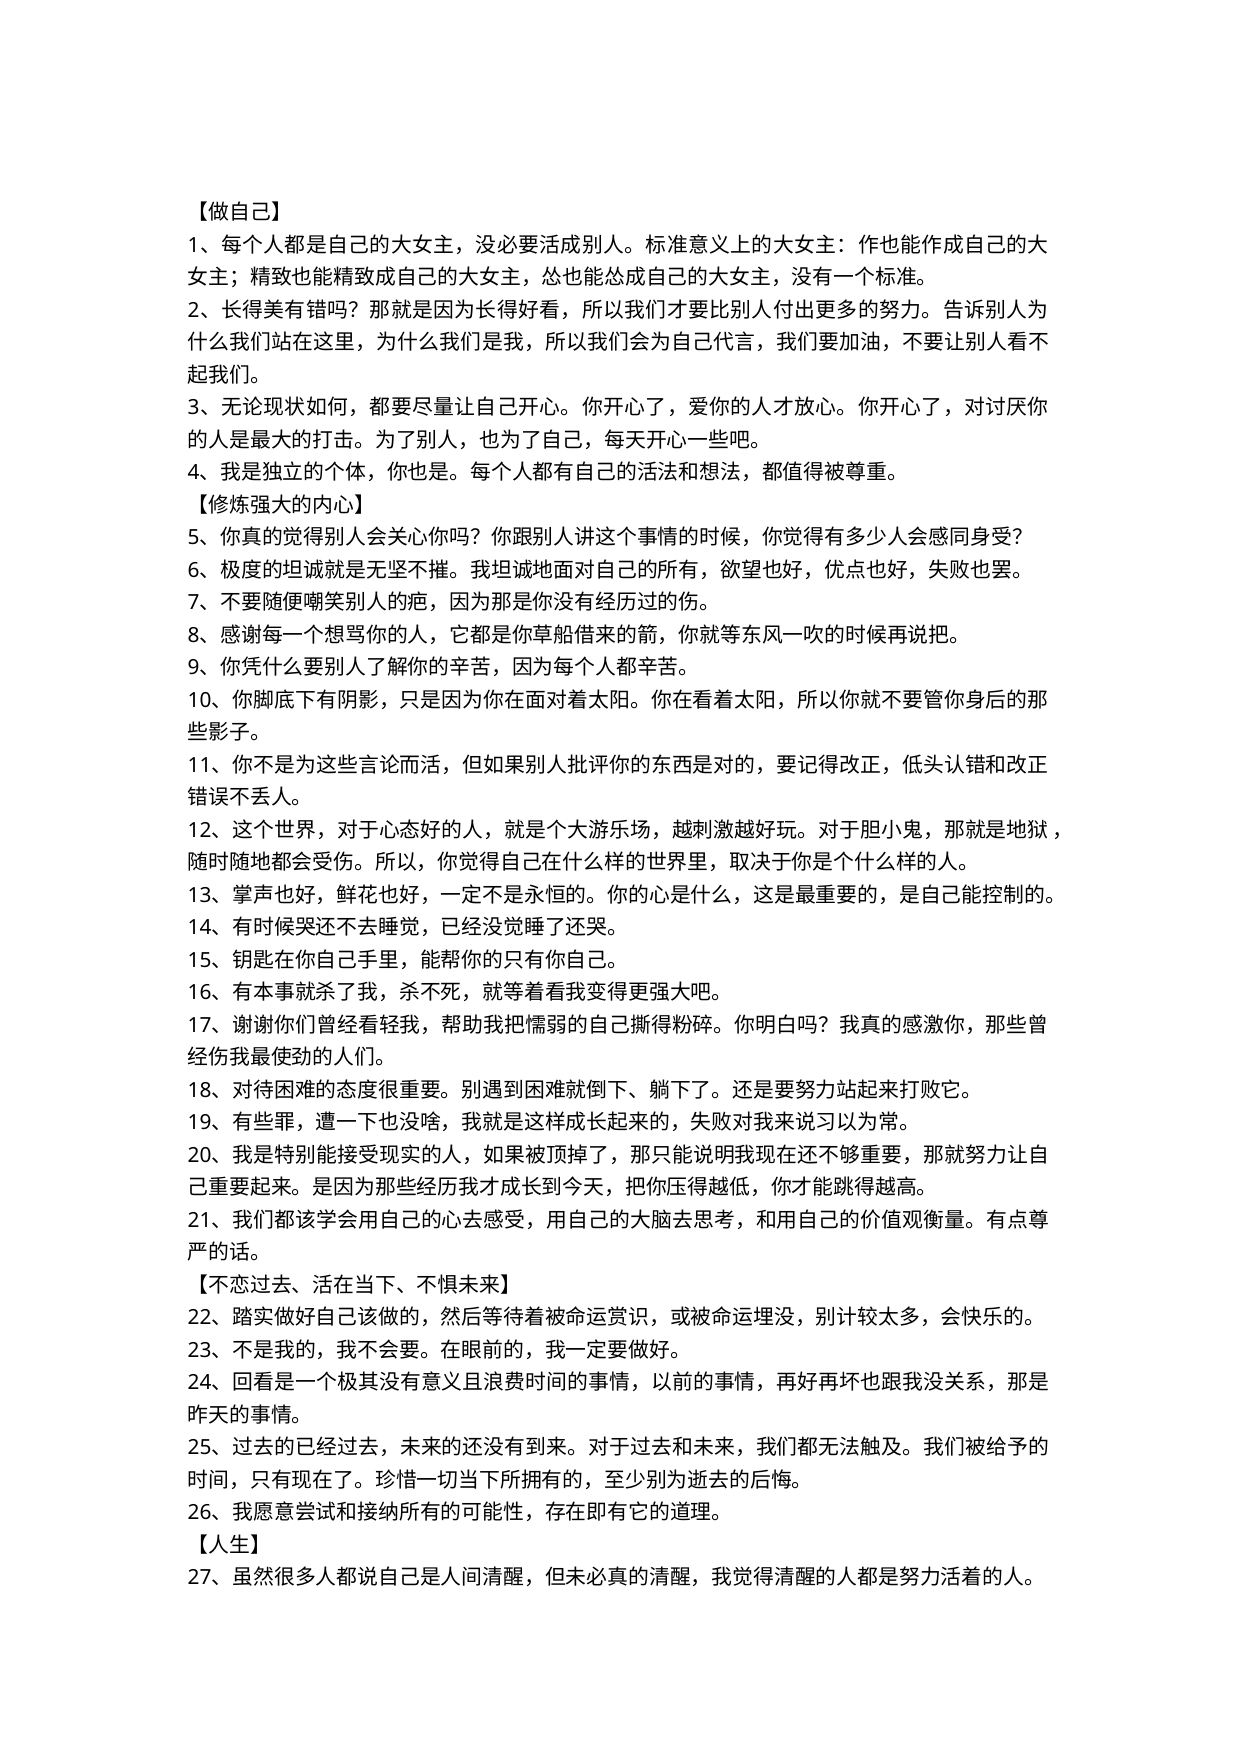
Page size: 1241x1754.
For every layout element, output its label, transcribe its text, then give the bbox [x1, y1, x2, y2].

text 3、无论现状如何，都要尽量让自己开心。你开心了，爱你的人才放心。你开心了，对讨厌你的人是最大的打击。为了别人，也为了自己，每天开心一些吧。 [187, 389, 1053, 454]
text 5、你真的觉得别人会关心你吗？你跟别人讲这个事情的时候，你觉得有多少人会感同身受？ [187, 519, 1053, 552]
text 1、每个人都是自己的大女主，没必要活成别人。标准意义上的大女主：作也能作成自己的大女主；精致也能精致成自己的大女主，怂也能怂成自己的大女主，没有一个标准。 [187, 227, 1053, 292]
text 24、回看是一个极其没有意义且浪费时间的事情，以前的事情，再好再坏也跟我没关系，那是昨天的事情。 [187, 1364, 1053, 1429]
text 2、长得美有错吗？那就是因为长得好看，所以我们才要比别人付出更多的努力。告诉别人为什么我们站在这里，为什么我们是我，所以我们会为自己代言，我们要加油，不要让别人看不起我们。 [187, 292, 1053, 389]
text 10、你脚底下有阴影，只是因为你在面对着太阳。你在看着太阳，所以你就不要管你身后的那些影子。 [187, 682, 1053, 747]
text 【做自己】 [187, 194, 1053, 227]
text 9、你凭什么要别人了解你的辛苦，因为每个人都辛苦。 [187, 649, 1053, 682]
text 【人生】 [187, 1527, 1053, 1559]
text 20、我是特别能接受现实的人，如果被顶掉了，那只能说明我现在还不够重要，那就努力让自己重要起来。是因为那些经历我才成长到今天，把你压得越低，你才能跳得越高。 [187, 1137, 1053, 1202]
text 8、感谢每一个想骂你的人，它都是你草船借来的箭，你就等东风一吹的时候再说把。 [187, 617, 1053, 649]
text 27、虽然很多人都说自己是人间清醒，但未必真的清醒，我觉得清醒的人都是努力活着的人。 [187, 1559, 1053, 1592]
text 16、有本事就杀了我，杀不死，就等着看我变得更强大吧。 [187, 974, 1053, 1007]
text 23、不是我的，我不会要。在眼前的，我一定要做好。 [187, 1332, 1053, 1364]
text 22、踏实做好自己该做的，然后等待着被命运赏识，或被命运埋没，别计较太多，会快乐的。 [187, 1299, 1053, 1332]
text 25、过去的已经过去，未来的还没有到来。对于过去和未来，我们都无法触及。我们被给予的时间，只有现在了。珍惜一切当下所拥有的，至少别为逝去的后悔。 [187, 1429, 1053, 1494]
text 4、我是独立的个体，你也是。每个人都有自己的活法和想法，都值得被尊重。 [187, 454, 1053, 487]
text 21、我们都该学会用自己的心去感受，用自己的大脑去思考，和用自己的价值观衡量。有点尊严的话。 [187, 1202, 1053, 1267]
text 19、有些罪，遭一下也没啥，我就是这样成长起来的，失败对我来说习以为常。 [187, 1104, 1053, 1137]
text 7、不要随便嘲笑别人的疤，因为那是你没有经历过的伤。 [187, 584, 1053, 617]
text 【不恋过去、活在当下、不惧未来】 [187, 1267, 1053, 1299]
text 13、掌声也好，鲜花也好，一定不是永恒的。你的心是什么，这是最重要的，是自己能控制的。 [187, 877, 1053, 909]
text 【修炼强大的内心】 [187, 487, 1053, 519]
text 12、这个世界，对于心态好的人，就是个大游乐场，越刺激越好玩。对于胆小鬼，那就是地狱，随时随地都会受伤。所以，你觉得自己在什么样的世界里，取决于你是个什么样的人。 [187, 812, 1053, 877]
text 17、谢谢你们曾经看轻我，帮助我把懦弱的自己撕得粉碎。你明白吗？我真的感激你，那些曾经伤我最使劲的人们。 [187, 1007, 1053, 1072]
text 11、你不是为这些言论而活，但如果别人批评你的东西是对的，要记得改正，低头认错和改正错误不丢人。 [187, 747, 1053, 812]
text 18、对待困难的态度很重要。别遇到困难就倒下、躺下了。还是要努力站起来打败它。 [187, 1072, 1053, 1104]
text 14、有时候哭还不去睡觉，已经没觉睡了还哭。 [187, 909, 1053, 942]
text 15、钥匙在你自己手里，能帮你的只有你自己。 [187, 942, 1053, 974]
text 6、极度的坦诚就是无坚不摧。我坦诚地面对自己的所有，欲望也好，优点也好，失败也罢。 [187, 552, 1053, 584]
text 26、我愿意尝试和接纳所有的可能性，存在即有它的道理。 [187, 1494, 1053, 1527]
